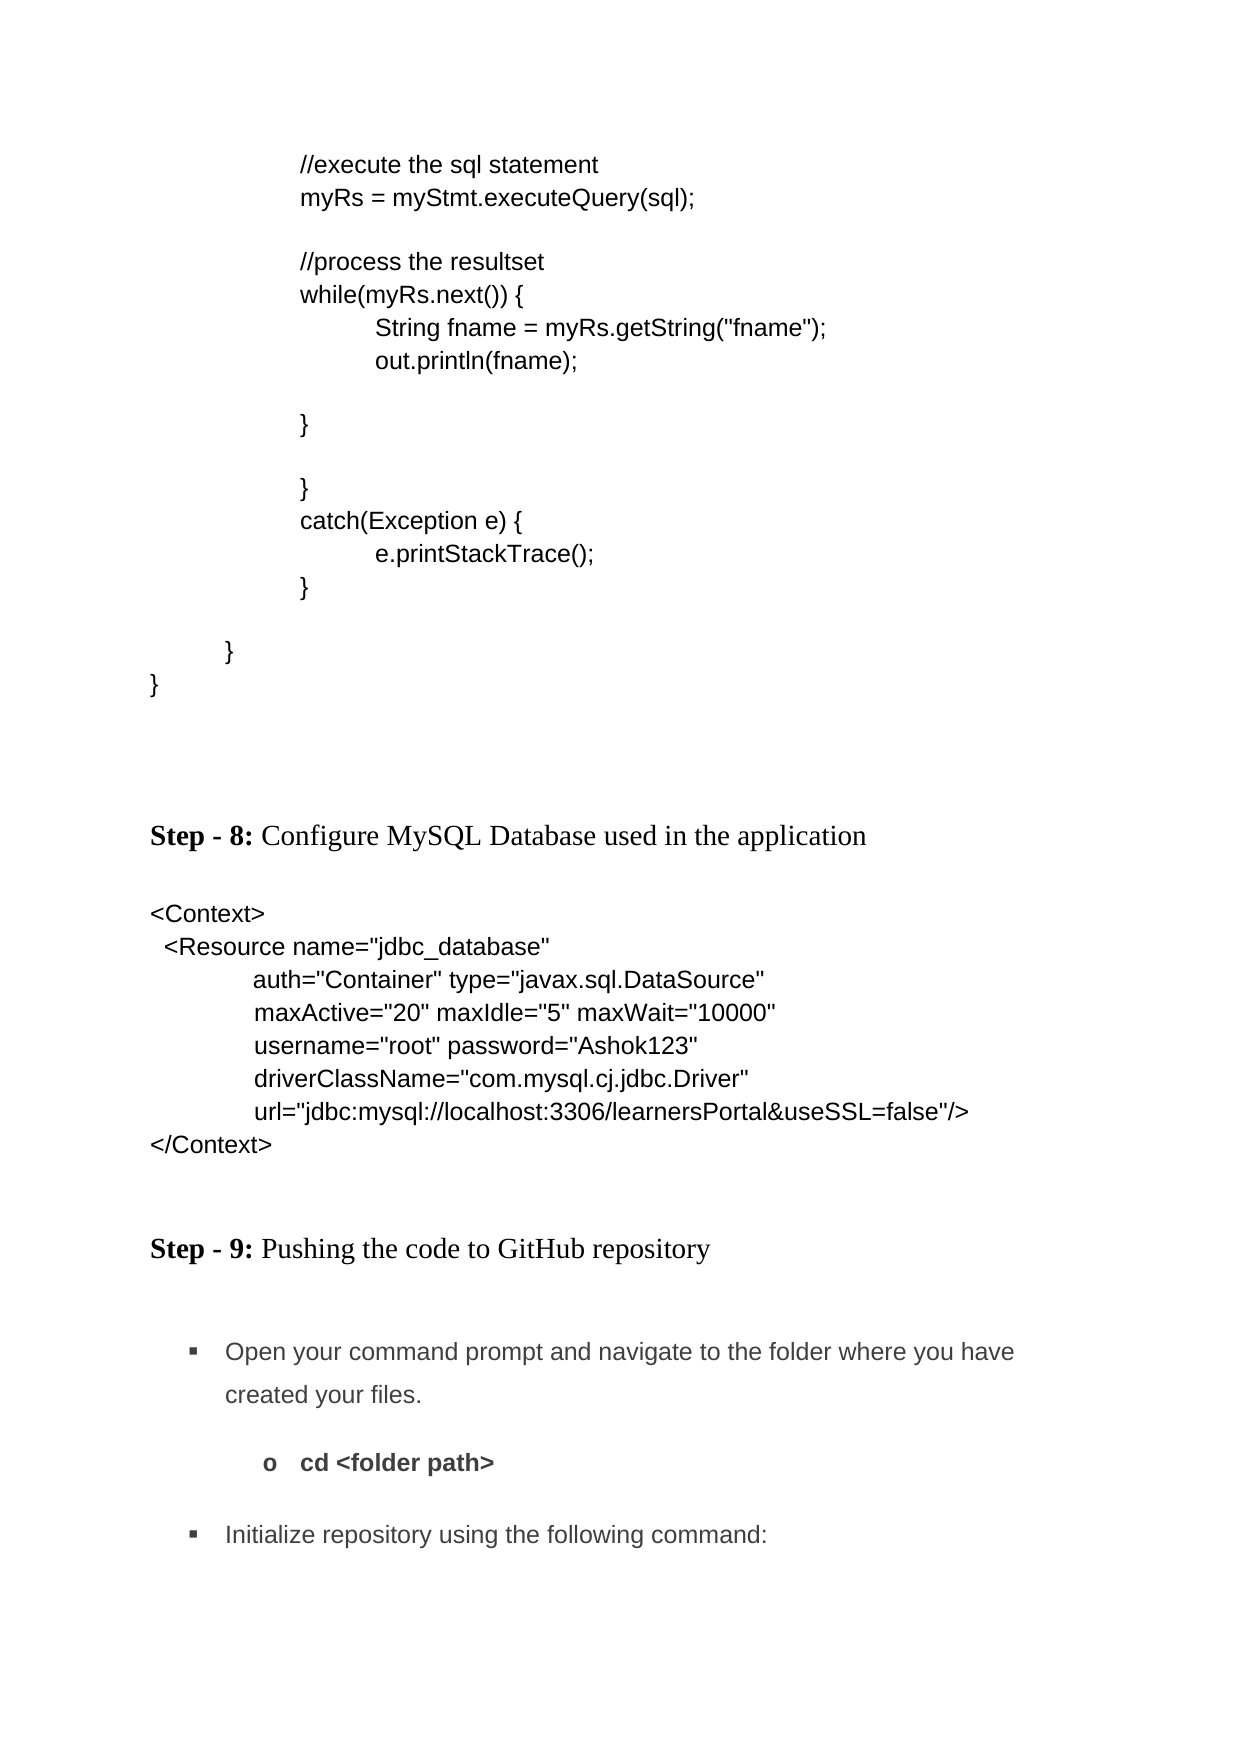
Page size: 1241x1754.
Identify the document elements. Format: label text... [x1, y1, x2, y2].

subtitle Step - 8: Configure MySQL Database used in the application [150, 818, 1090, 851]
text } [150, 636, 1090, 664]
list Initialize repository using the following command: [187, 1520, 1090, 1548]
text catch(Exception e) { [150, 506, 1090, 535]
text } [150, 473, 1090, 502]
text maxActive="20" maxIdle="5" maxWait="10000" [150, 998, 1090, 1027]
text //process the resultset [150, 247, 1090, 275]
text username="root" password="Ashok123" [150, 1031, 1090, 1060]
text <Resource name="jdbc_database" [150, 932, 1090, 961]
text } [150, 409, 1090, 438]
text } [150, 572, 1090, 601]
subtitle Step - 9: Pushing the code to GitHub repository [150, 1231, 1090, 1264]
text </Context> [150, 1130, 1090, 1159]
list Open your command prompt and navigate to the folder where you have created your files. [187, 1337, 1090, 1409]
text } [150, 669, 1090, 697]
text out.println(fname); [150, 346, 1090, 374]
text myRs = myStmt.executeQuery(sql); [150, 183, 1090, 212]
text <Context> [150, 899, 1090, 928]
text String fname = myRs.getString("fname"); [150, 313, 1090, 341]
text //execute the sql statement [150, 150, 1090, 179]
text auth="Container" type="javax.sql.DataSource" [150, 965, 1090, 994]
text while(myRs.next()) { [150, 280, 1090, 308]
text url="jdbc:mysql://localhost:3306/learnersPortal&useSSL=false"/> [150, 1097, 1090, 1126]
list cd <folder path> [262, 1448, 1090, 1479]
text driverClassName="com.mysql.cj.jdbc.Driver" [150, 1064, 1090, 1093]
text e.printStackTrace(); [150, 539, 1090, 568]
